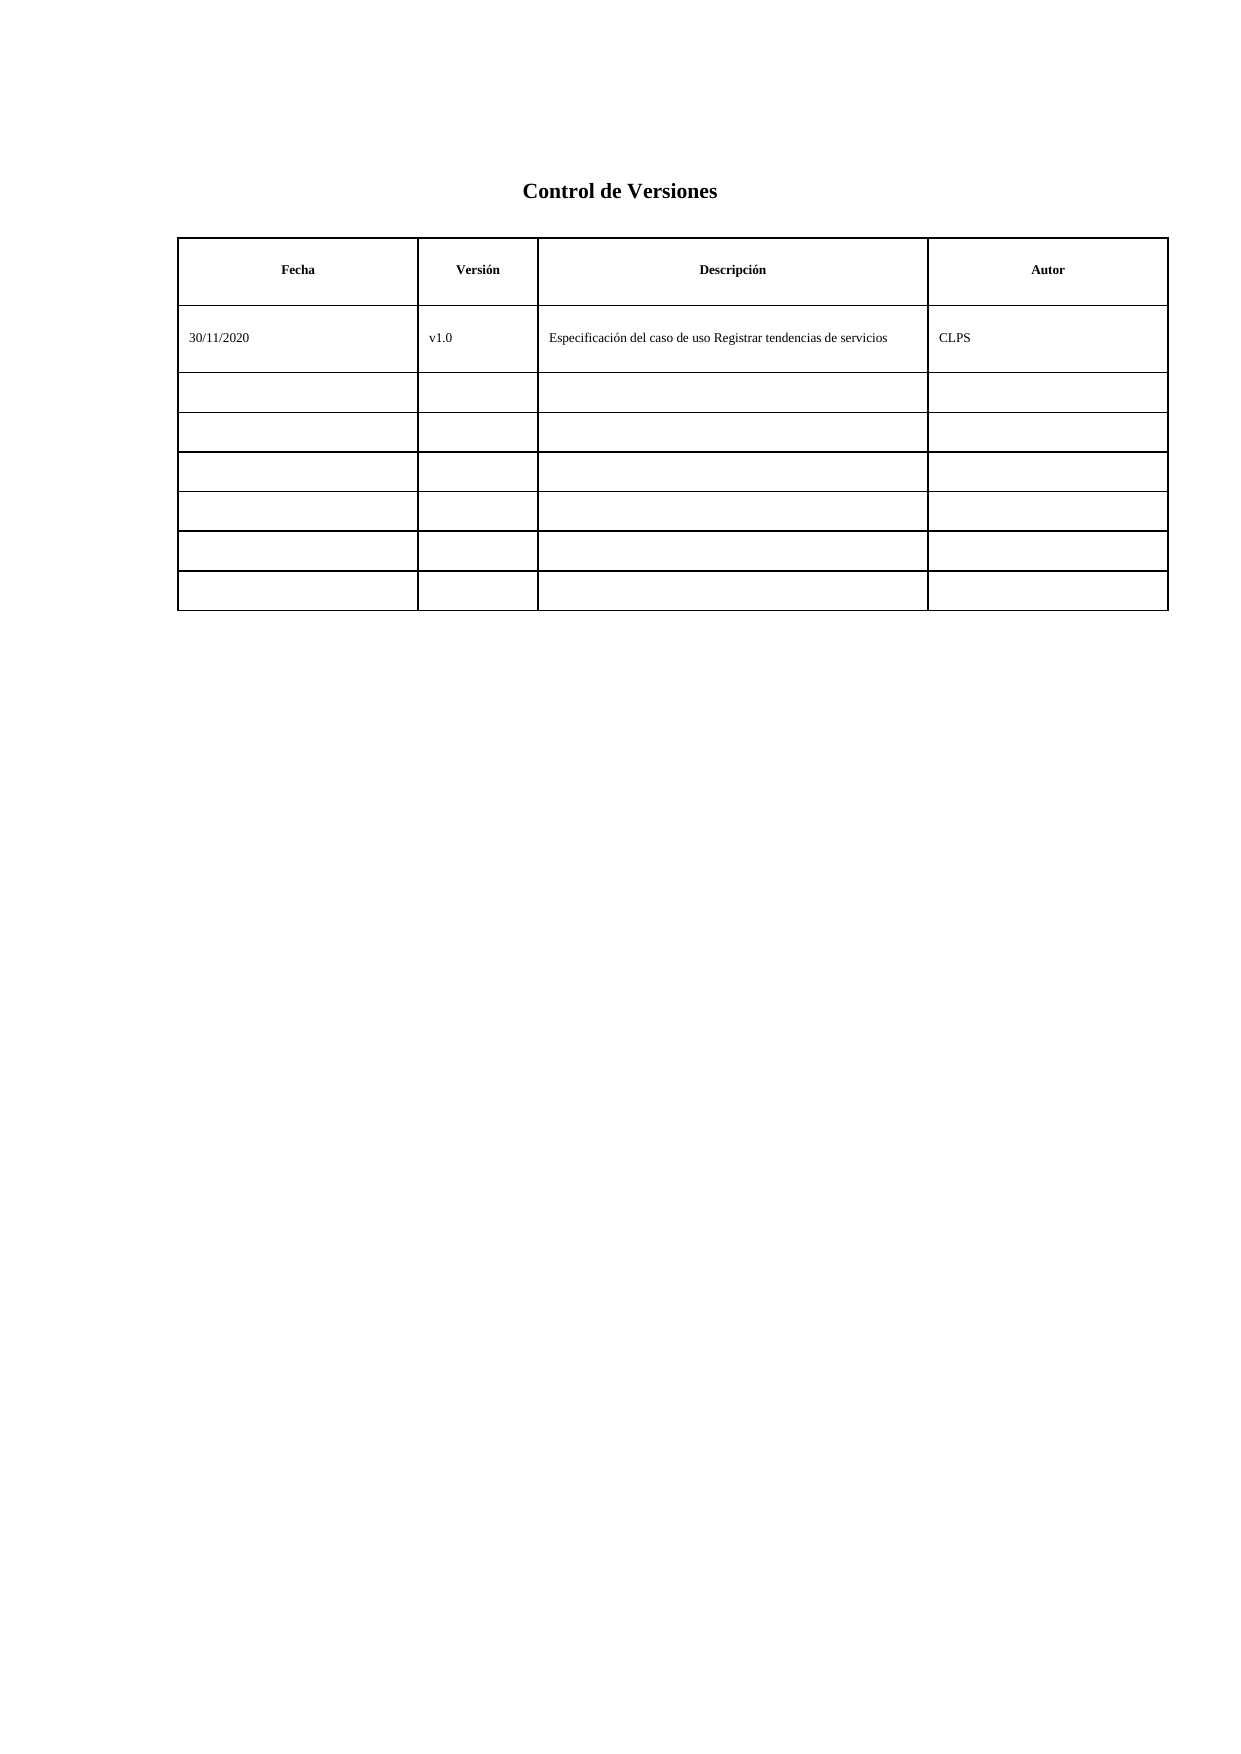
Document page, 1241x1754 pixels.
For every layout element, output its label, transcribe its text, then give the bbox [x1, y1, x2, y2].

table_cell [929, 492, 1167, 530]
table_cell [929, 373, 1167, 411]
text Control de Versiones [177, 160, 1063, 203]
table_cell [539, 532, 927, 570]
table_cell [539, 373, 927, 411]
table_cell [179, 373, 417, 411]
table_header Versión [419, 239, 537, 304]
table_cell [419, 453, 537, 491]
table_cell [419, 532, 537, 570]
table_cell [929, 453, 1167, 491]
table_header Descripción [539, 239, 927, 304]
table_cell [419, 492, 537, 530]
table_cell [539, 492, 927, 530]
table_cell [179, 532, 417, 570]
table_cell [419, 572, 537, 610]
table_cell CLPS [929, 306, 1167, 372]
table_cell [419, 373, 537, 411]
table_cell v1.0 [419, 306, 537, 372]
table_cell [929, 572, 1167, 610]
table_header Autor [929, 239, 1167, 304]
table_cell [539, 572, 927, 610]
table_cell Especificación del caso de uso Registrar tendencias de servicios [539, 306, 927, 372]
table_cell [179, 492, 417, 530]
table_cell 30/11/2020 [179, 306, 417, 372]
table_cell [179, 453, 417, 491]
table_cell [929, 532, 1167, 570]
table_cell [929, 413, 1167, 451]
table_header Fecha [179, 239, 417, 304]
table_cell [179, 413, 417, 451]
table_cell [539, 413, 927, 451]
table_cell [179, 572, 417, 610]
table_cell [539, 453, 927, 491]
table_cell [419, 413, 537, 451]
